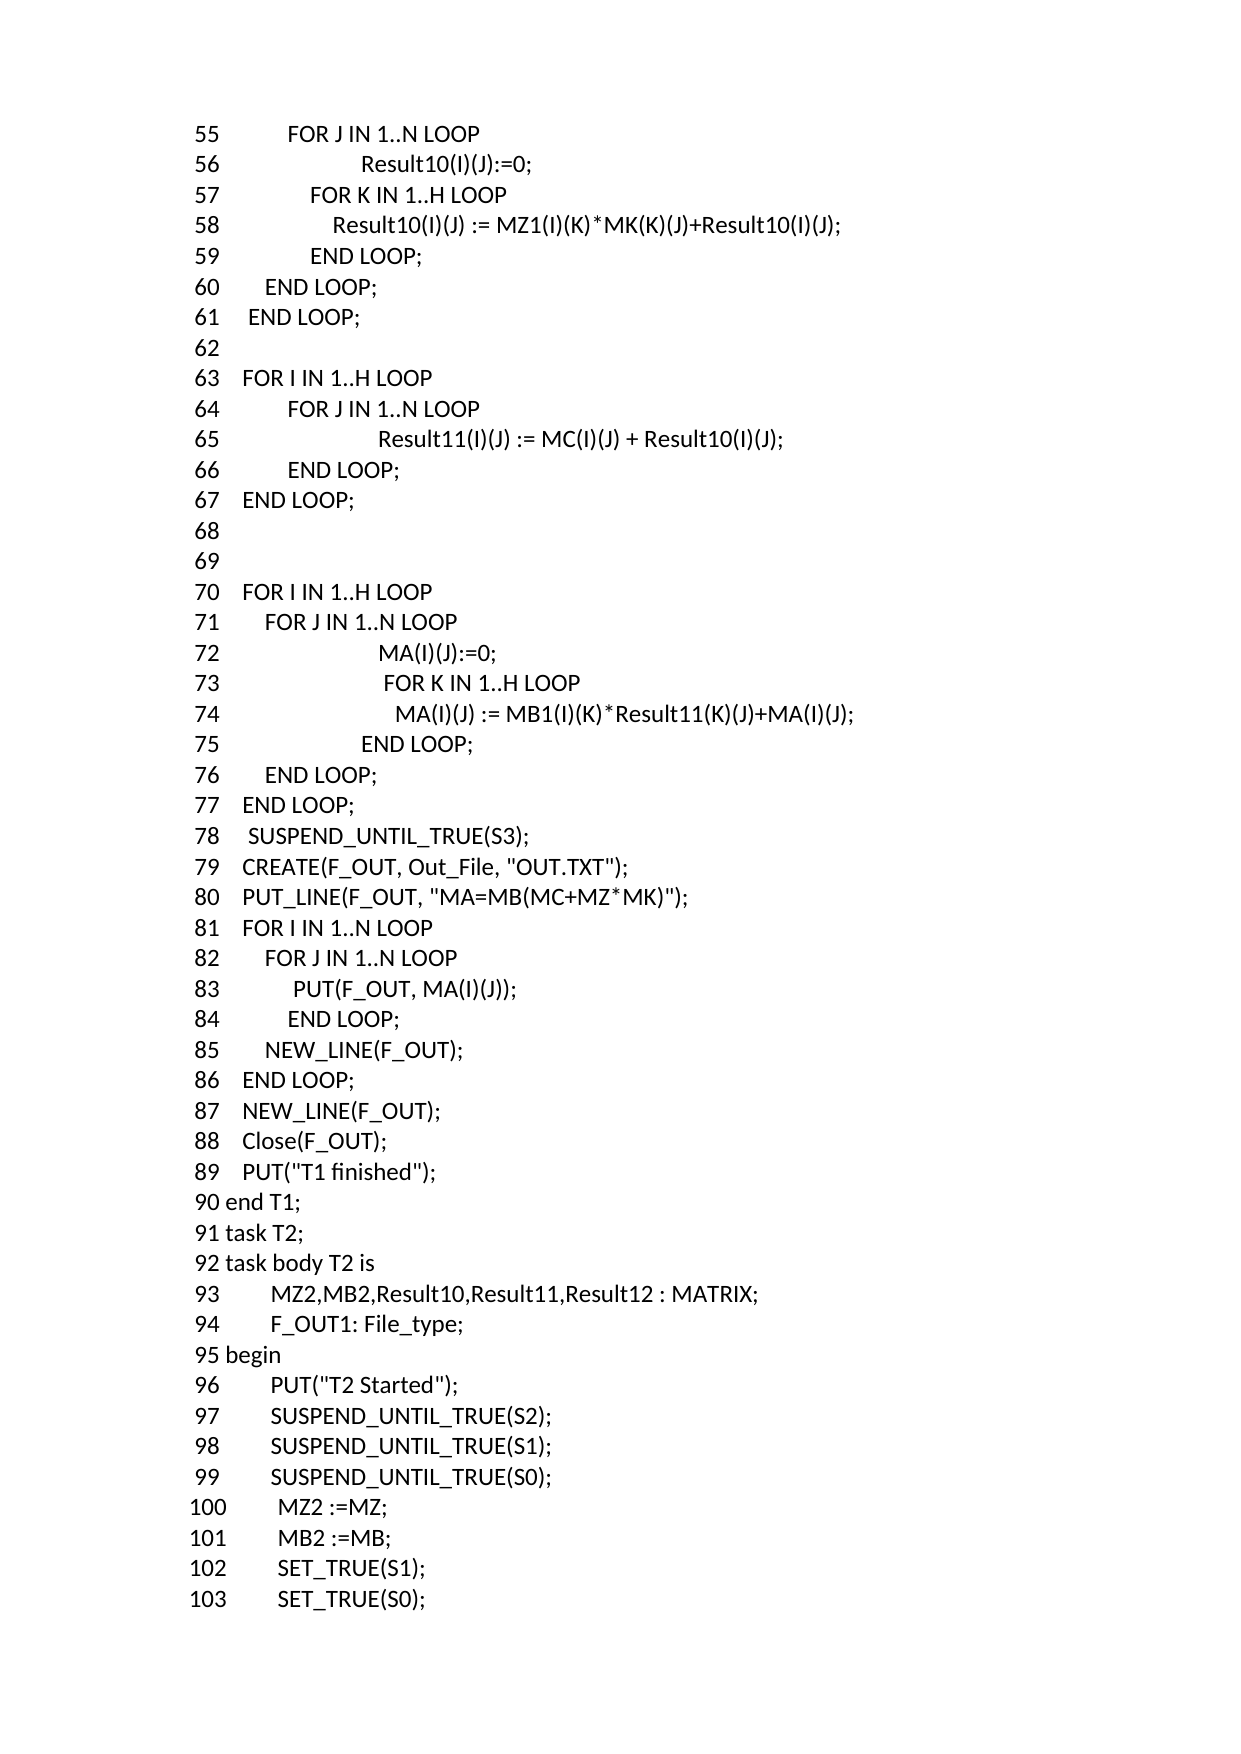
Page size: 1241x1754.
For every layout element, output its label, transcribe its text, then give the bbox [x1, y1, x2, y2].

text 67 END LOOP; [177, 484, 1152, 515]
text 68 [177, 515, 1152, 545]
text 99 SUSPEND_UNTIL_TRUE(S0); [177, 1461, 1152, 1492]
text 57 FOR K IN 1..H LOOP [177, 179, 1152, 210]
text 83 PUT(F_OUT, MA(I)(J)); [177, 973, 1152, 1003]
text 76 END LOOP; [177, 759, 1152, 789]
text 87 NEW_LINE(F_OUT); [177, 1095, 1152, 1125]
text 61 END LOOP; [177, 301, 1152, 332]
text 65 Result11(I)(J) := MC(I)(J) + Result10(I)(J); [177, 423, 1152, 454]
text 89 PUT("T1 finished"); [177, 1156, 1152, 1186]
text 77 END LOOP; [177, 789, 1152, 820]
text 73 FOR K IN 1..H LOOP [177, 667, 1152, 698]
text 92 task body T2 is [177, 1247, 1152, 1278]
text 66 END LOOP; [177, 454, 1152, 484]
text 93 MZ2,MB2,Result10,Result11,Result12 : MATRIX; [177, 1278, 1152, 1308]
text 85 NEW_LINE(F_OUT); [177, 1034, 1152, 1064]
text 56 Result10(I)(J):=0; [177, 149, 1152, 179]
text 72 MA(I)(J):=0; [177, 637, 1152, 667]
text 102 SET_TRUE(S1); [177, 1553, 1152, 1583]
text 74 MA(I)(J) := MB1(I)(K)*Result11(K)(J)+MA(I)(J); [177, 698, 1152, 728]
text 81 FOR I IN 1..N LOOP [177, 912, 1152, 942]
text 70 FOR I IN 1..H LOOP [177, 576, 1152, 606]
text 90 end T1; [177, 1186, 1152, 1217]
text 59 END LOOP; [177, 240, 1152, 271]
text 64 FOR J IN 1..N LOOP [177, 393, 1152, 423]
text 91 task T2; [177, 1217, 1152, 1247]
text 88 Close(F_OUT); [177, 1125, 1152, 1156]
text 96 PUT("T2 Started"); [177, 1369, 1152, 1400]
text 95 begin [177, 1339, 1152, 1369]
text 97 SUSPEND_UNTIL_TRUE(S2); [177, 1400, 1152, 1431]
text 69 [177, 545, 1152, 576]
text 82 FOR J IN 1..N LOOP [177, 942, 1152, 973]
text 80 PUT_LINE(F_OUT, "MA=MB(MC+MZ*MK)"); [177, 881, 1152, 912]
text 94 F_OUT1: File_type; [177, 1308, 1152, 1339]
text 60 END LOOP; [177, 271, 1152, 301]
text 62 [177, 332, 1152, 362]
text 86 END LOOP; [177, 1064, 1152, 1095]
text 84 END LOOP; [177, 1003, 1152, 1034]
text 71 FOR J IN 1..N LOOP [177, 606, 1152, 637]
text 98 SUSPEND_UNTIL_TRUE(S1); [177, 1431, 1152, 1461]
text 100 MZ2 :=MZ; [177, 1492, 1152, 1522]
text 79 CREATE(F_OUT, Out_File, "OUT.TXT"); [177, 851, 1152, 881]
text 103 SET_TRUE(S0); [177, 1583, 1152, 1614]
text 63 FOR I IN 1..H LOOP [177, 362, 1152, 393]
text 58 Result10(I)(J) := MZ1(I)(K)*MK(K)(J)+Result10(I)(J); [177, 210, 1152, 240]
text 55 FOR J IN 1..N LOOP [177, 118, 1152, 149]
text 75 END LOOP; [177, 728, 1152, 759]
text 78 SUSPEND_UNTIL_TRUE(S3); [177, 820, 1152, 851]
text 101 MB2 :=MB; [177, 1522, 1152, 1553]
